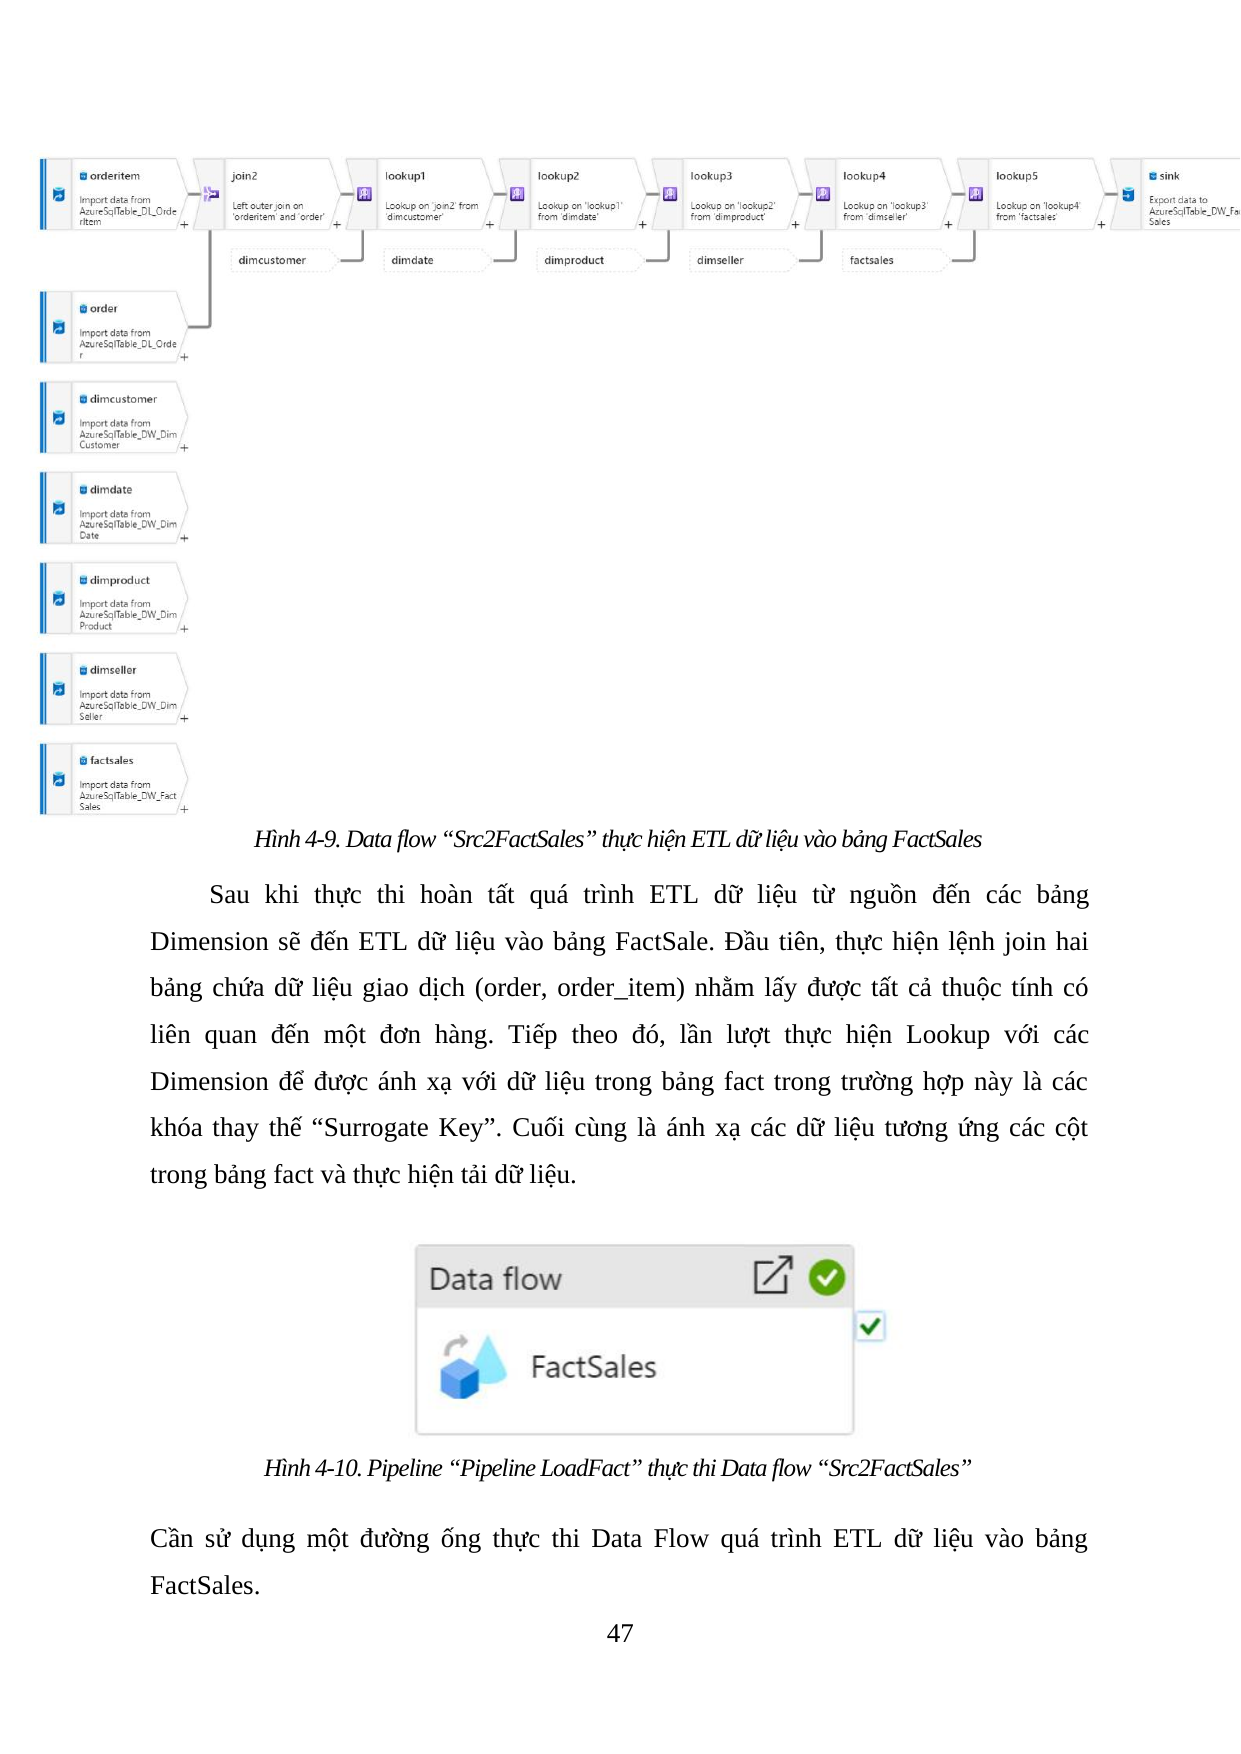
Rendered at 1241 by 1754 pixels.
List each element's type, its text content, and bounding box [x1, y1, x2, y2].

picture [17, 150, 1241, 825]
text Cần sử dụng một đường ống thực thi Data Flow quá trình ETL dữ liệu vào bảng FactSales. [150, 1523, 1090, 1600]
title Hình 4-9. Data flow “Src2FactSales” thực hiện ETL dữ liệu vào bảng FactSales [150, 825, 1090, 853]
title Hình 4-10. Pipeline “Pipeline LoadFact” thực thi Data flow “Src2FactSales” [150, 1453, 1090, 1481]
picture [369, 1221, 916, 1453]
text Sau khi thực thi hoàn tất quá trình ETL dữ liệu từ nguồn đến các bảng Dimension sẽ đến ETL dữ liệu vào bảng FactSale. Đầu tiên, thực hiện lệnh join hai bảng chứa dữ liệu giao dịch (order, order_item) nhằm lấy được tất cả thuộc tính có liên quan đến một đơn hàng. Tiếp theo đó, lần lượt thực hiện Lookup với các Dimension để được ánh xạ với dữ liệu trong bảng fact trong trường hợp này là các khóa thay thế “Surrogate Key”. Cuối cùng là ánh xạ các dữ liệu tương ứng các cột trong bảng fact và thực hiện tải dữ liệu. [150, 878, 1090, 1189]
